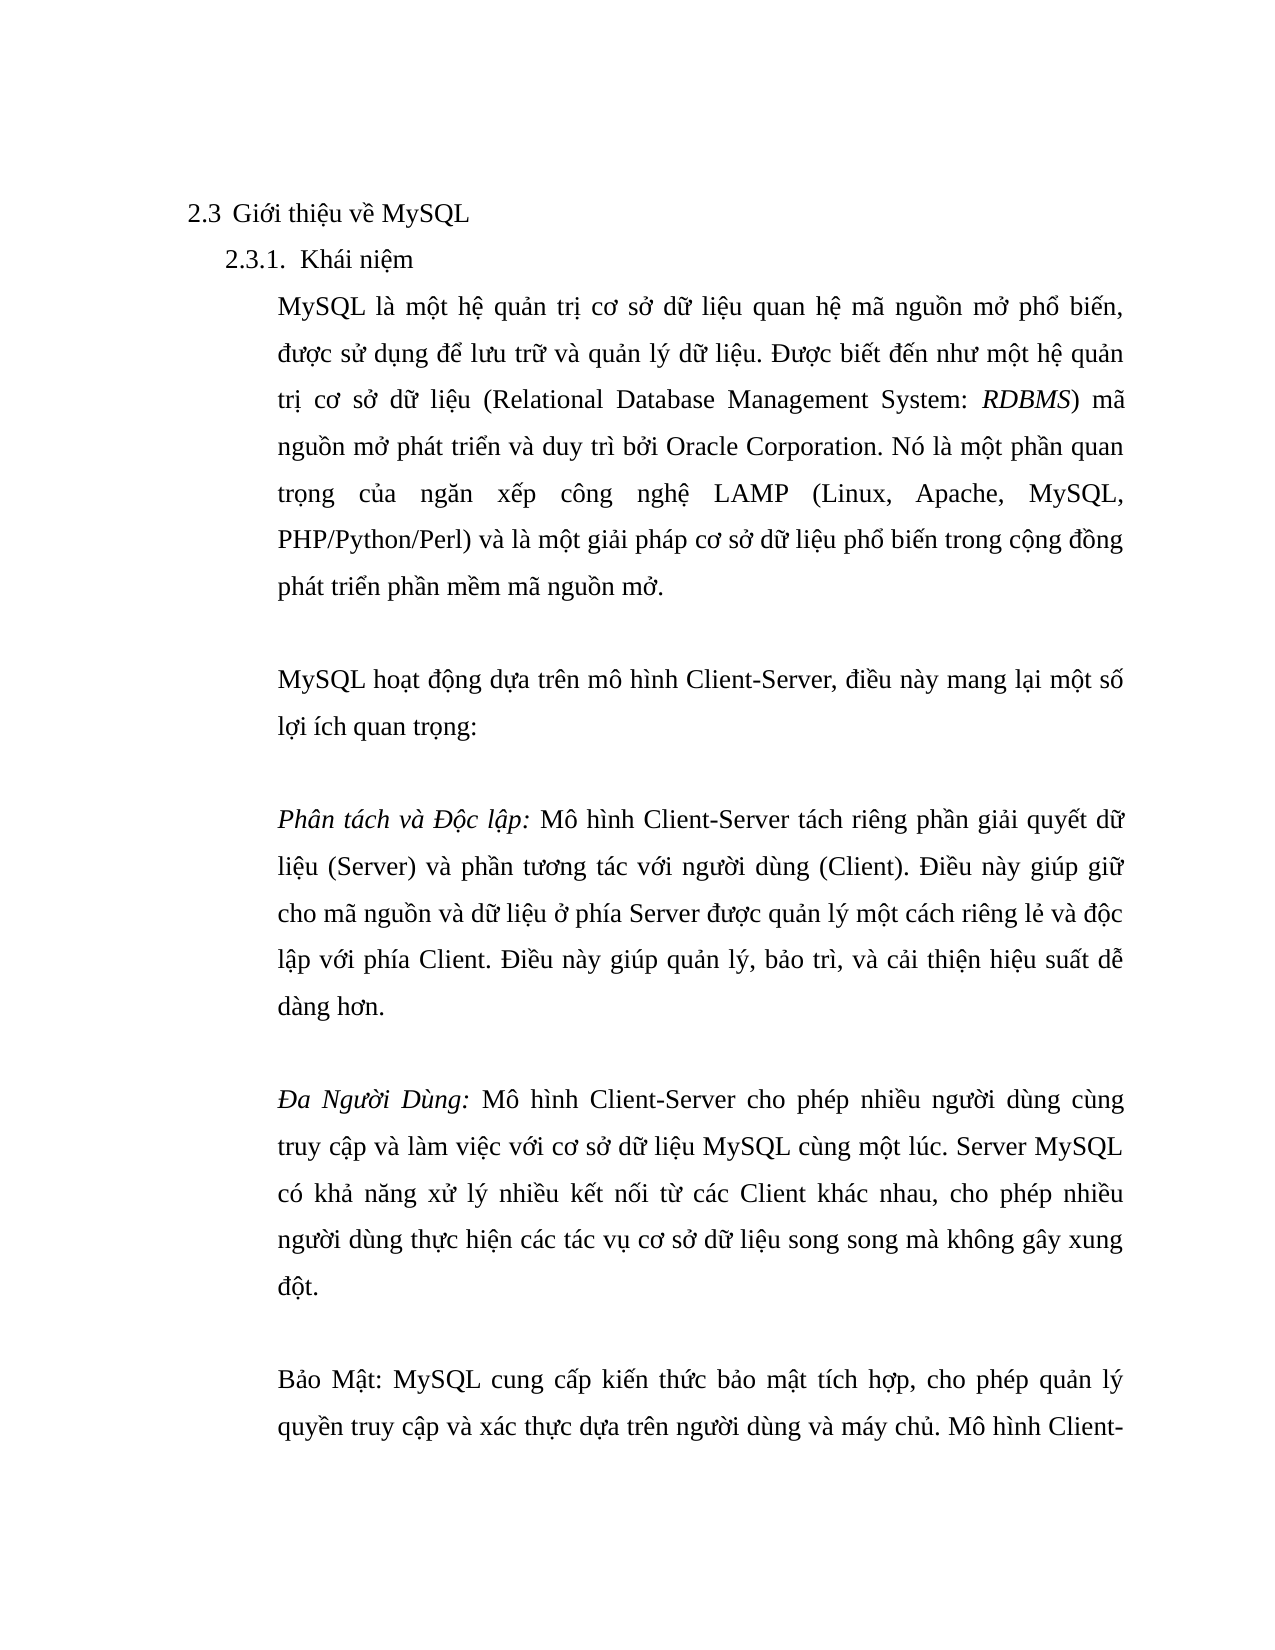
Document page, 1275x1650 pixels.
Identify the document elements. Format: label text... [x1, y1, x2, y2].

list MySQL là một hệ quản trị cơ sở dữ liệu quan hệ mã nguồn mở phổ biến, được sử dụng để lưu trữ và quản lý dữ liệu. Được biết đến như một hệ quản trị cơ sở dữ liệu (Relational Database Management System: RDBMS) mã nguồn mở phát triển và duy trì bởi Oracle Corporation. Nó là một phần quan trọng của ngăn xếp công nghệ LAMP (Linux, Apache, MySQL, PHP/Python/Perl) và là một giải pháp cơ sở dữ liệu phổ biến trong cộng đồng phát triển phần mềm mã nguồn mở. [277, 290, 1125, 601]
list Phân tách và Độc lập: Mô hình Client-Server tách riêng phần giải quyết dữ liệu (Server) và phần tương tác với người dùng (Client). Điều này giúp giữ cho mã nguồn và dữ liệu ở phía Server được quản lý một cách riêng lẻ và độc lập với phía Client. Điều này giúp quản lý, bảo trì, và cải thiện hiệu suất dễ dàng hơn. [277, 803, 1125, 1021]
list Đa Người Dùng: Mô hình Client-Server cho phép nhiều người dùng cùng truy cập và làm việc với cơ sở dữ liệu MySQL cùng một lúc. Server MySQL có khả năng xử lý nhiều kết nối từ các Client khác nhau, cho phép nhiều người dùng thực hiện các tác vụ cơ sở dữ liệu song song mà không gây xung đột. [277, 1083, 1125, 1301]
list MySQL hoạt động dựa trên mô hình Client-Server, điều này mang lại một số lợi ích quan trọng: [277, 663, 1125, 741]
list Giới thiệu về MySQL [187, 197, 1125, 228]
list Khái niệm [225, 243, 1125, 274]
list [277, 1363, 1125, 1441]
